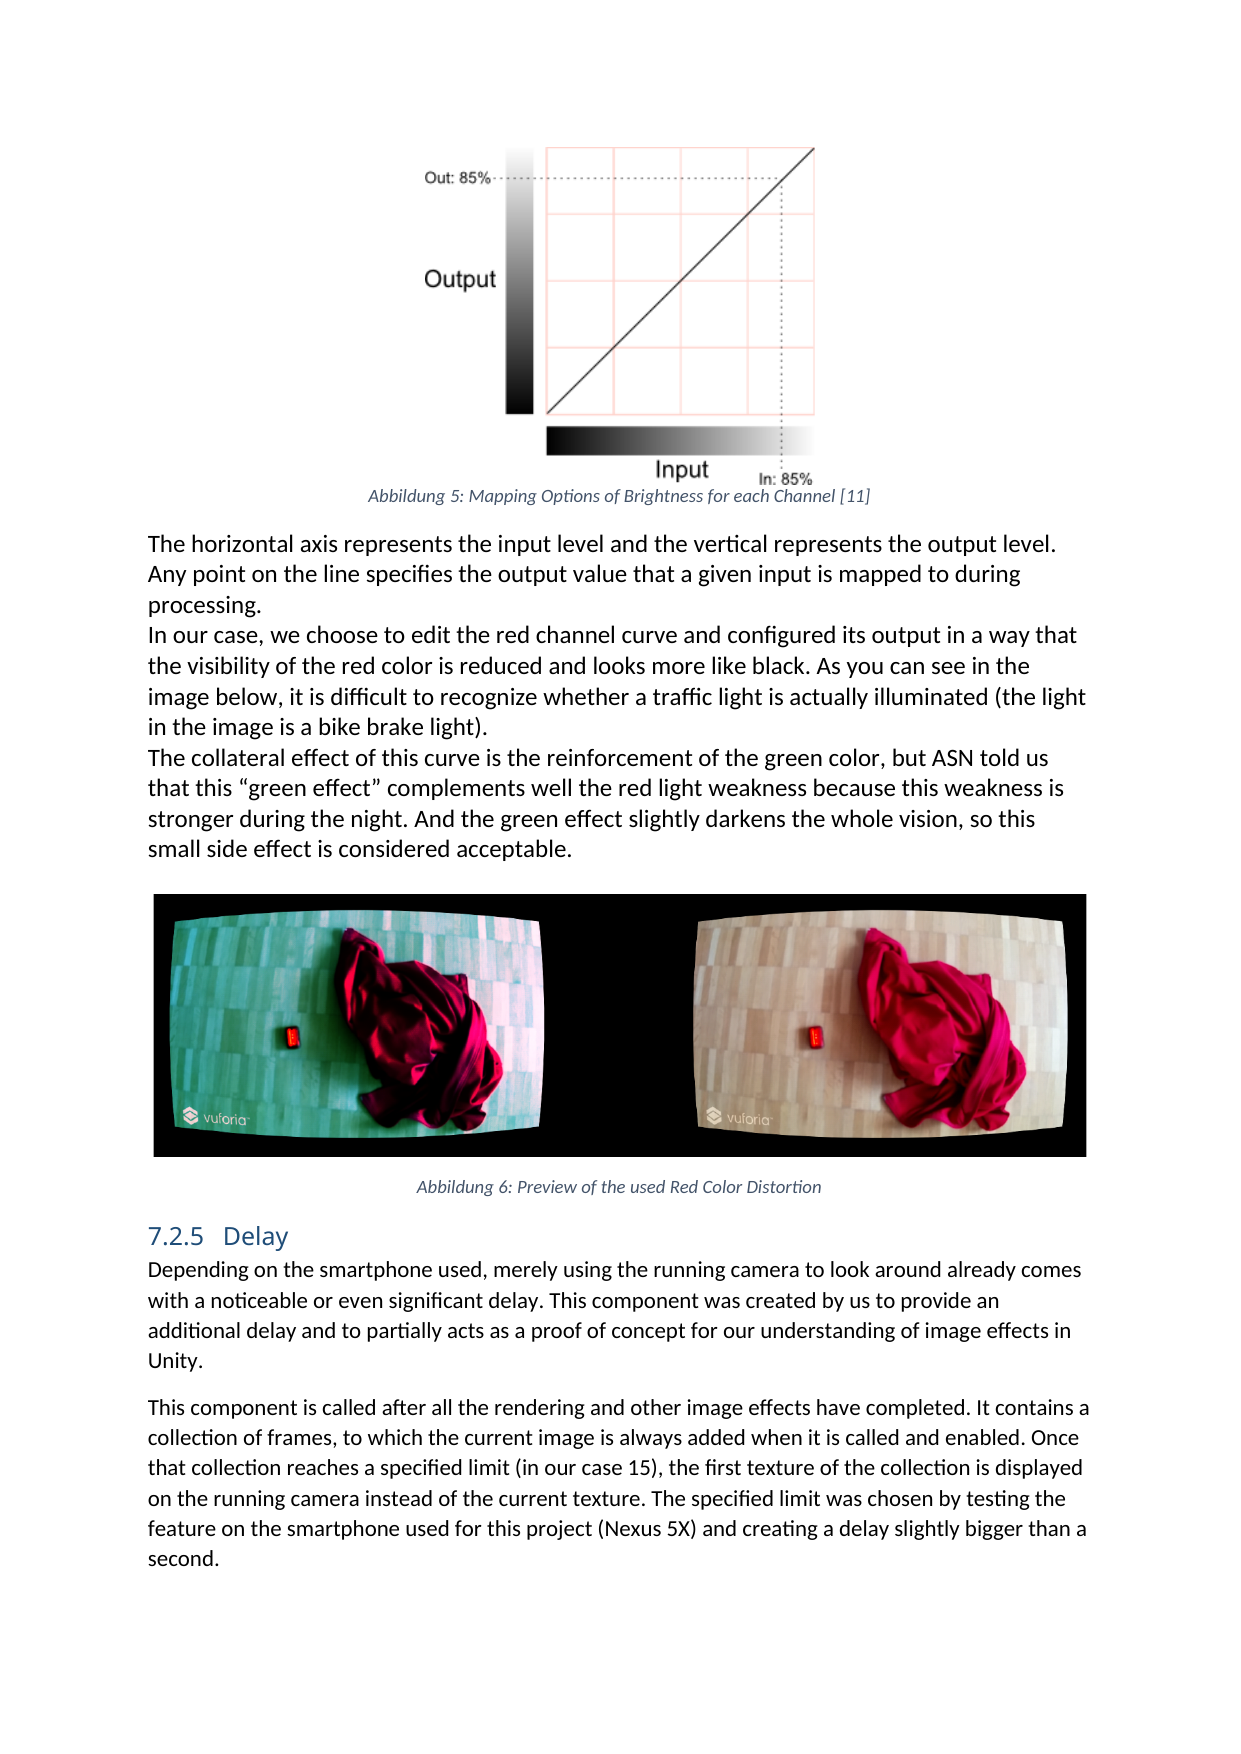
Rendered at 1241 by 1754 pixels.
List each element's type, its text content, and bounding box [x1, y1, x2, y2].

text Abbildung 6: Preview of the used Red Color Distortion [148, 1175, 1093, 1198]
text In our case, we choose to edit the red channel curve and configured its output in a way that the visibility of the red color is reduced and looks more like black. As you can see in the image below, it is difficult to recognize whether a traffic light is actually illuminated (the light in the image is a bike brake light). [148, 620, 1093, 742]
text The collateral effect of this curve is the reinforcement of the green color, but ASN told us that this “green effect” complements well the red light weakness because this weakness is stronger during the night. And the green effect slightly darkens the whole vision, so this small side effect is considered acceptable. [148, 742, 1093, 864]
text Abbildung 5: Mapping Options of Brightness for each Channel [148, 484, 1093, 507]
text The horizontal axis represents the input level and the vertical represents the output level. Any point on the line specifies the output value that a given input is mapped to during processing. [148, 528, 1093, 620]
subtitle Delay [148, 1219, 1093, 1253]
picture [425, 147, 815, 485]
text Depending on the smartphone used, merely using the running camera to look around already comes with a noticeable or even significant delay. This component was created by us to provide an additional delay and to partially acts as a proof of concept for our understanding of image effects in Unity. [148, 1256, 1093, 1374]
text This component is called after all the rendering and other image effects have completed. It contains a collection of frames, to which the current image is always added when it is called and enabled. Once that collection reaches a specified limit (in our case 15), the first texture of the collection is displayed on the running camera instead of the current texture. The specified limit was chosen by testing the feature on the smartphone used for this project (Nexus 5X) and creating a delay slightly bigger than a second. [148, 1393, 1093, 1572]
picture [153, 894, 1087, 1157]
